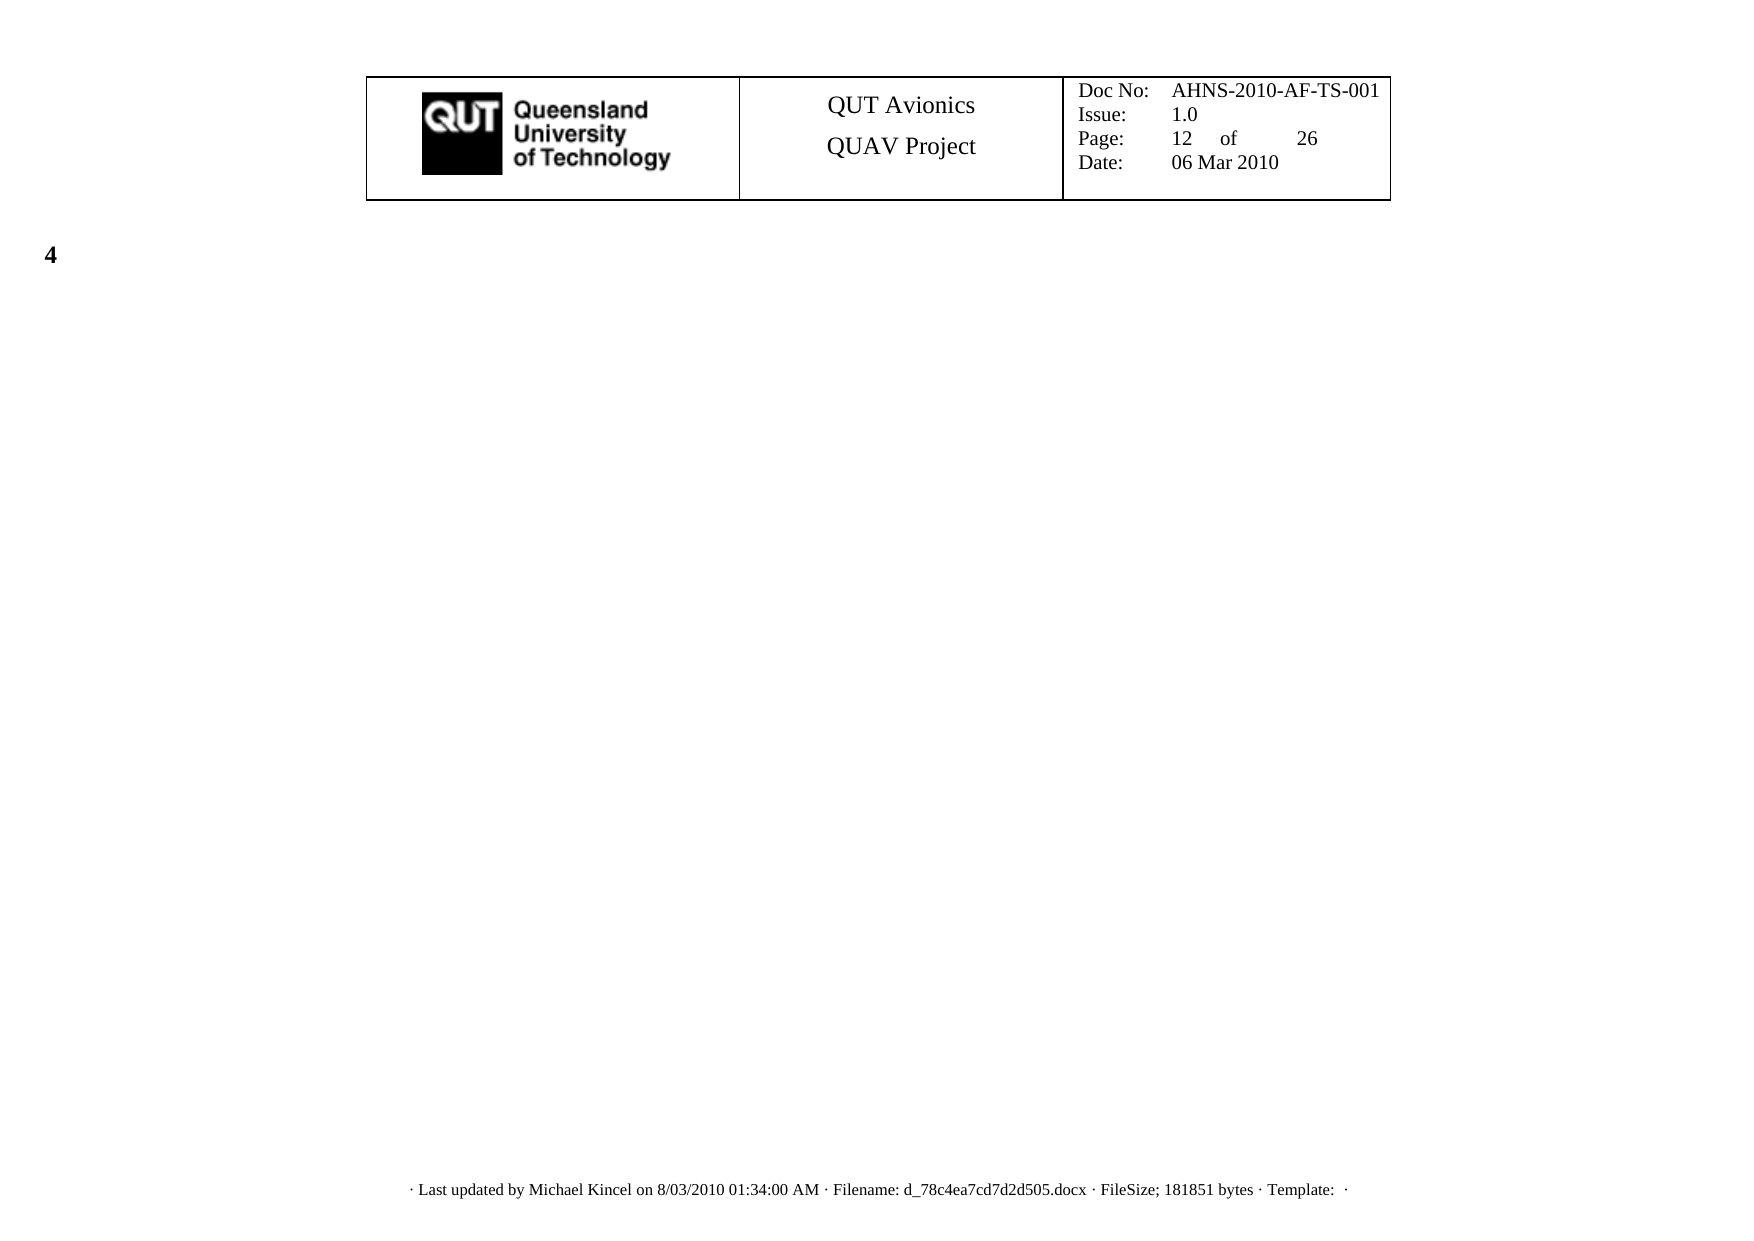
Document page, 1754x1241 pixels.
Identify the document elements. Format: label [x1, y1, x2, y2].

picture [422, 83, 715, 175]
